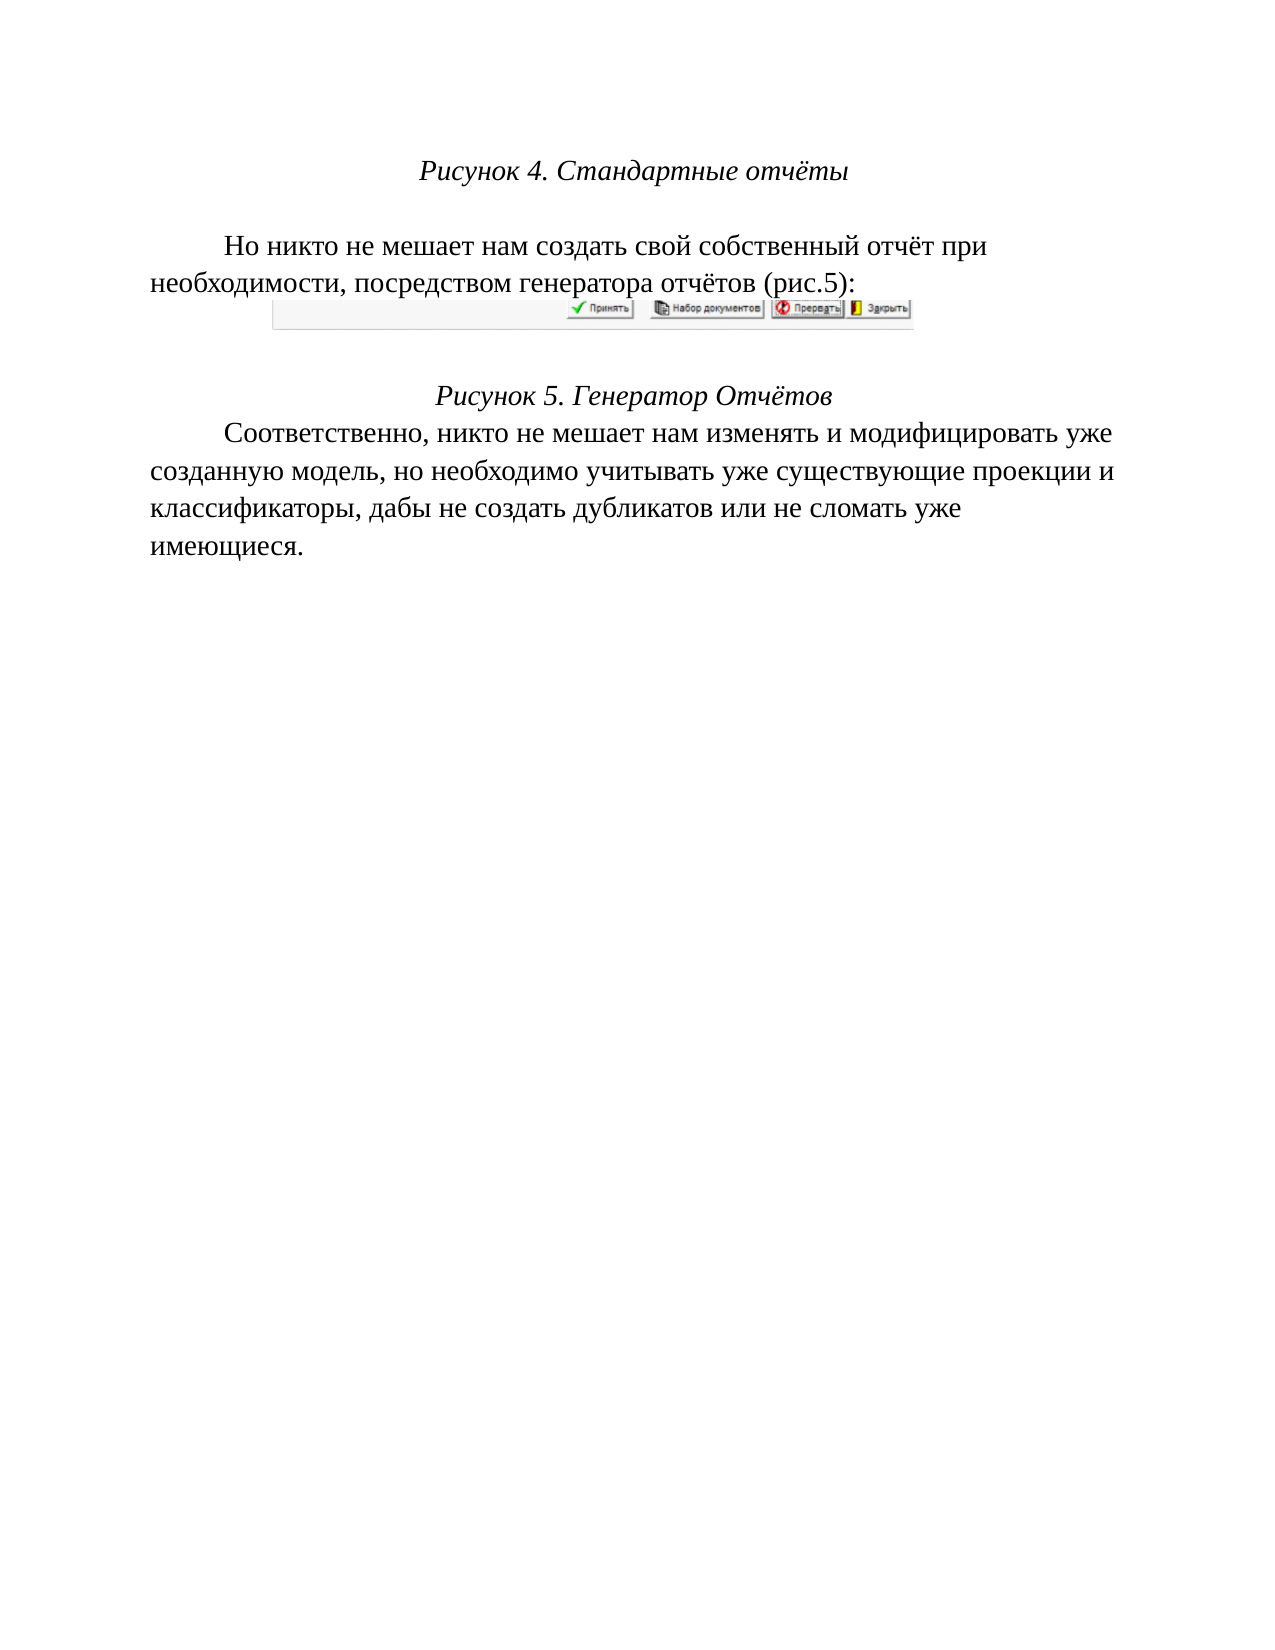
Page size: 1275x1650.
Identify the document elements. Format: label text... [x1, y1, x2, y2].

text Рисунок 5. Генератор Отчётов [150, 375, 1125, 412]
text Соответственно, никто не мешает нам изменять и модифицировать уже созданную модель, но необходимо учитывать уже существующие проекции и классификаторы, дабы не создать дубликатов или не сломать уже имеющиеся. [150, 412, 1125, 562]
text Но никто не мешает нам создать свой собственный отчёт при необходимости, посредством генератора отчётов (рис.5): [150, 225, 1125, 300]
text Рисунок 4. Стандартные отчёты [150, 150, 1125, 187]
